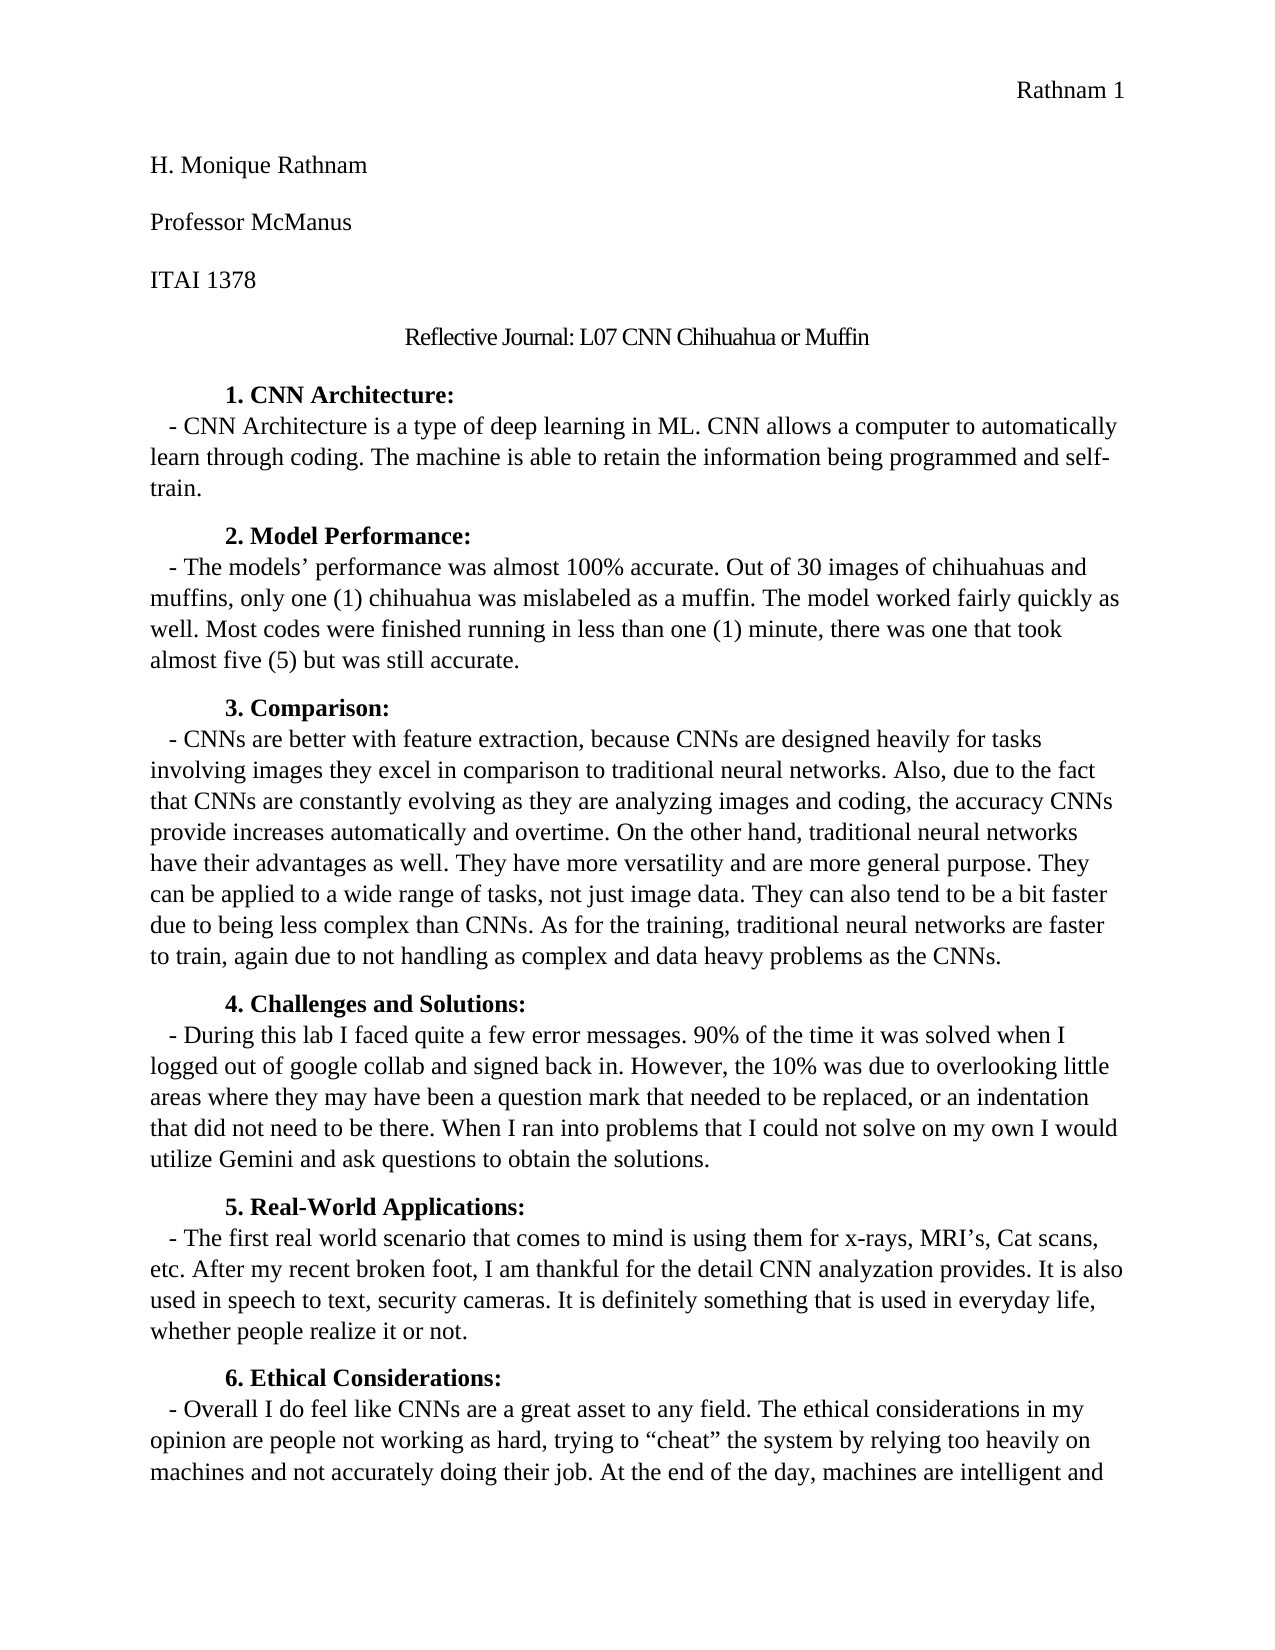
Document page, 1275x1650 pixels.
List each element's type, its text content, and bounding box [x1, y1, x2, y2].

text H. Monique Rathnam [150, 150, 1125, 179]
text 2. Model Performance: - The models’ performance was almost 100% accurate. Out of 30 images of chihuahuas and muffins, only one (1) chihuahua was mislabeled as a muffin. The model worked fairly quickly as well. Most codes were finished running in less than one (1) minute, there was one that took almost five (5) but was still accurate. [150, 521, 1125, 674]
title Reflective Journal: L07 CNN Chihuahua or Muffin [150, 322, 1125, 351]
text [150, 1363, 1125, 1485]
text 4. Challenges and Solutions: - During this lab I faced quite a few error messages. 90% of the time it was solved when I logged out of google collab and signed back in. However, the 10% was due to overlooking little areas where they may have been a question mark that needed to be replaced, or an indentation that did not need to be there. When I ran into problems that I could not solve on my own I would utilize Gemini and ask questions to obtain the solutions. [150, 989, 1125, 1173]
text 1. CNN Architecture: - CNN Architecture is a type of deep learning in ML. CNN allows a computer to automatically learn through coding. The machine is able to retain the information being programmed and self-train. [150, 380, 1125, 502]
text 5. Real-World Applications: - The first real world scenario that comes to mind is using them for x-rays, MRI’s, Cat scans, etc. After my recent broken foot, I am thankful for the detail CNN analyzation provides. It is also used in speech to text, security cameras. It is definitely something that is used in everyday life, whether people realize it or not. [150, 1192, 1125, 1344]
text Professor McManus [150, 207, 1125, 236]
text ITAI 1378 [150, 265, 1125, 294]
text 3. Comparison: - CNNs are better with feature extraction, because CNNs are designed heavily for tasks involving images they excel in comparison to traditional neural networks. Also, due to the fact that CNNs are constantly evolving as they are analyzing images and coding, the accuracy CNNs provide increases automatically and overtime. On the other hand, traditional neural networks have their advantages as well. They have more versatility and are more general purpose. They can be applied to a wide range of tasks, not just image data. They can also tend to be a bit faster due to being less complex than CNNs. As for the training, traditional neural networks are faster to train, again due to not handling as complex and data heavy problems as the CNNs. [150, 693, 1125, 970]
